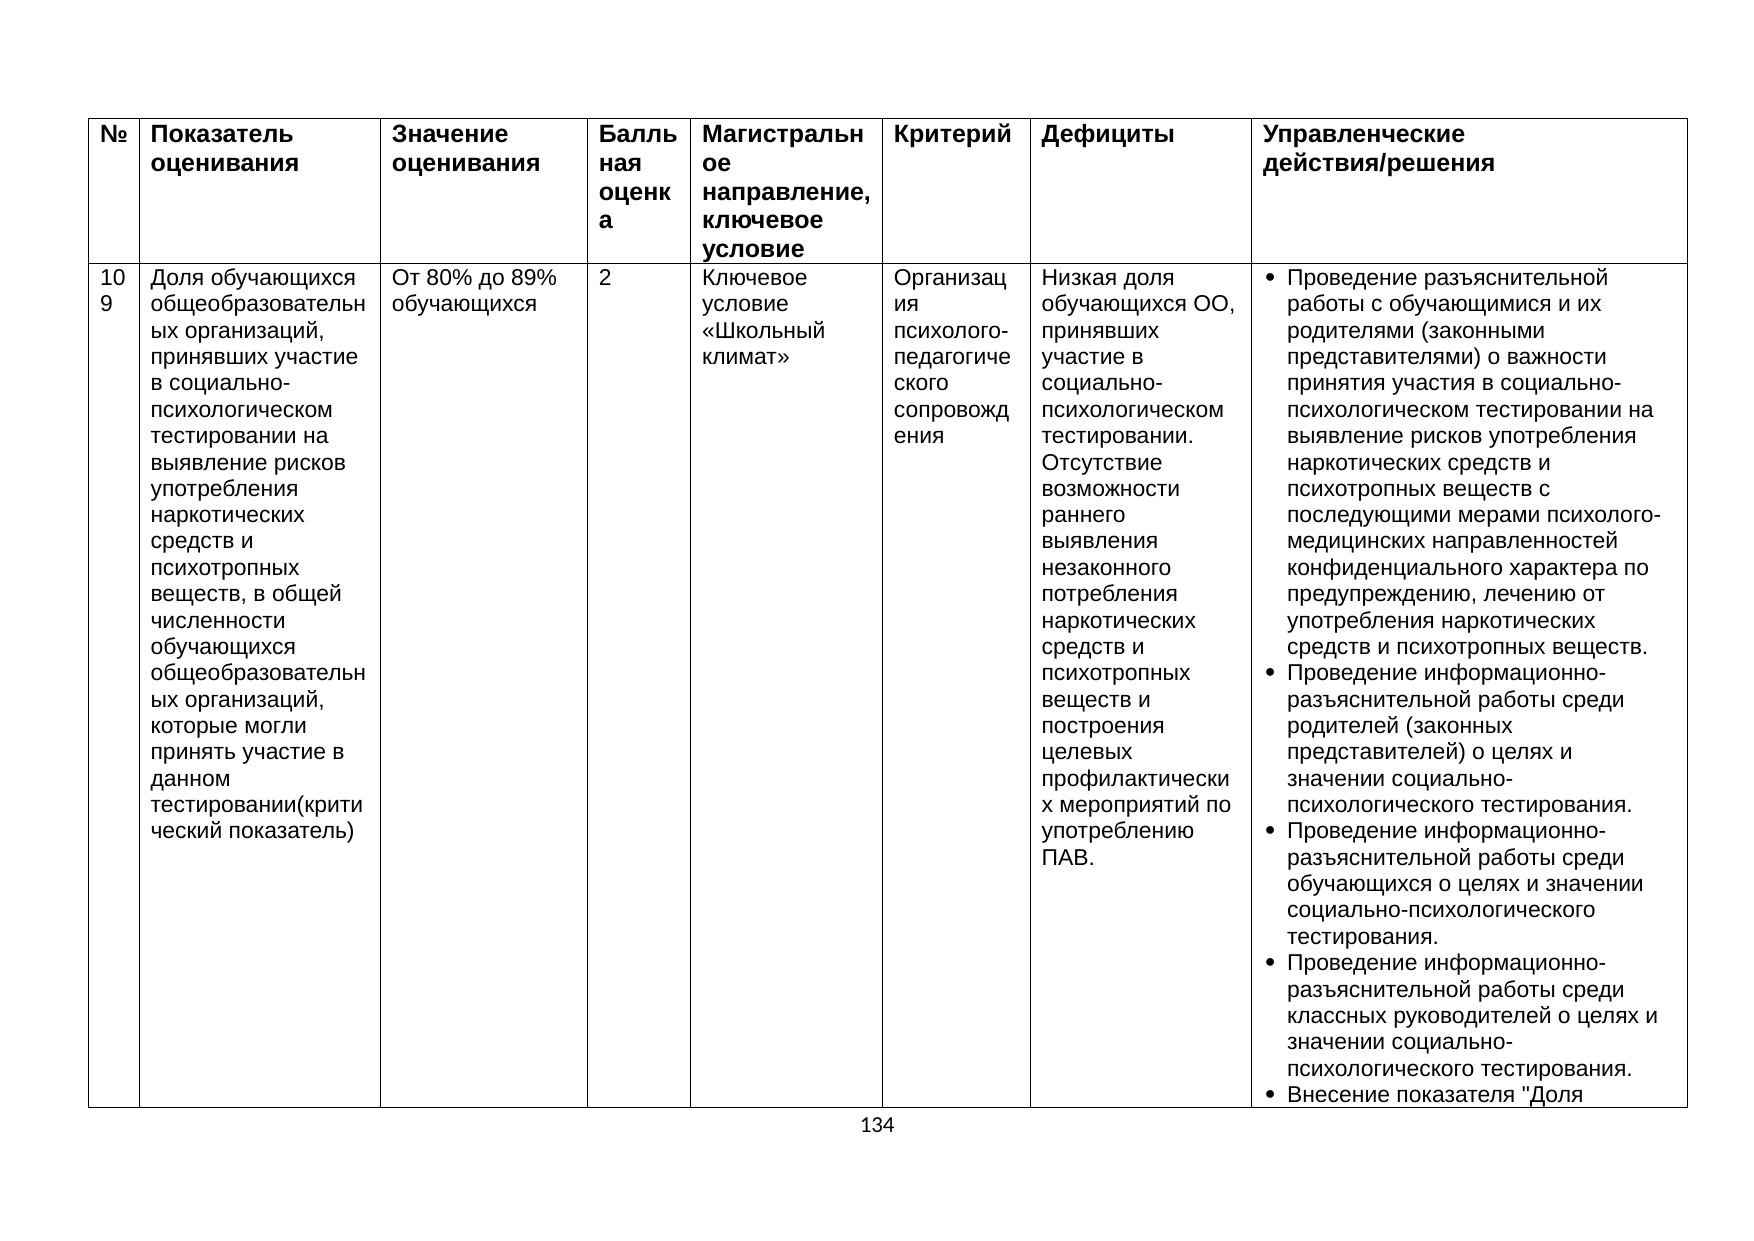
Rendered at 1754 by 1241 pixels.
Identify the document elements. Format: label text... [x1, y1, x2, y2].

table_cell 109 [89, 264, 139, 1107]
table_header Критерий [883, 119, 1030, 263]
table_header Балльная оценка [588, 119, 690, 263]
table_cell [1031, 264, 1251, 1107]
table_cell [140, 264, 380, 1107]
table_cell Ключевое условие «Школьный климат» [691, 264, 882, 1107]
table_header Дефициты [1031, 119, 1251, 263]
table_header Магистральное направление, ключевое условие [691, 119, 882, 263]
table_header Управленческие действия/решения [1252, 119, 1687, 263]
table_cell 2 [588, 264, 690, 1107]
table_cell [1252, 264, 1687, 1107]
table_cell От 80% до 89% обучающихся [381, 264, 587, 1107]
table_header Показатель оценивания [140, 119, 380, 263]
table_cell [883, 264, 1030, 1107]
table_header Значение оценивания [381, 119, 587, 263]
table_header № [89, 119, 139, 263]
